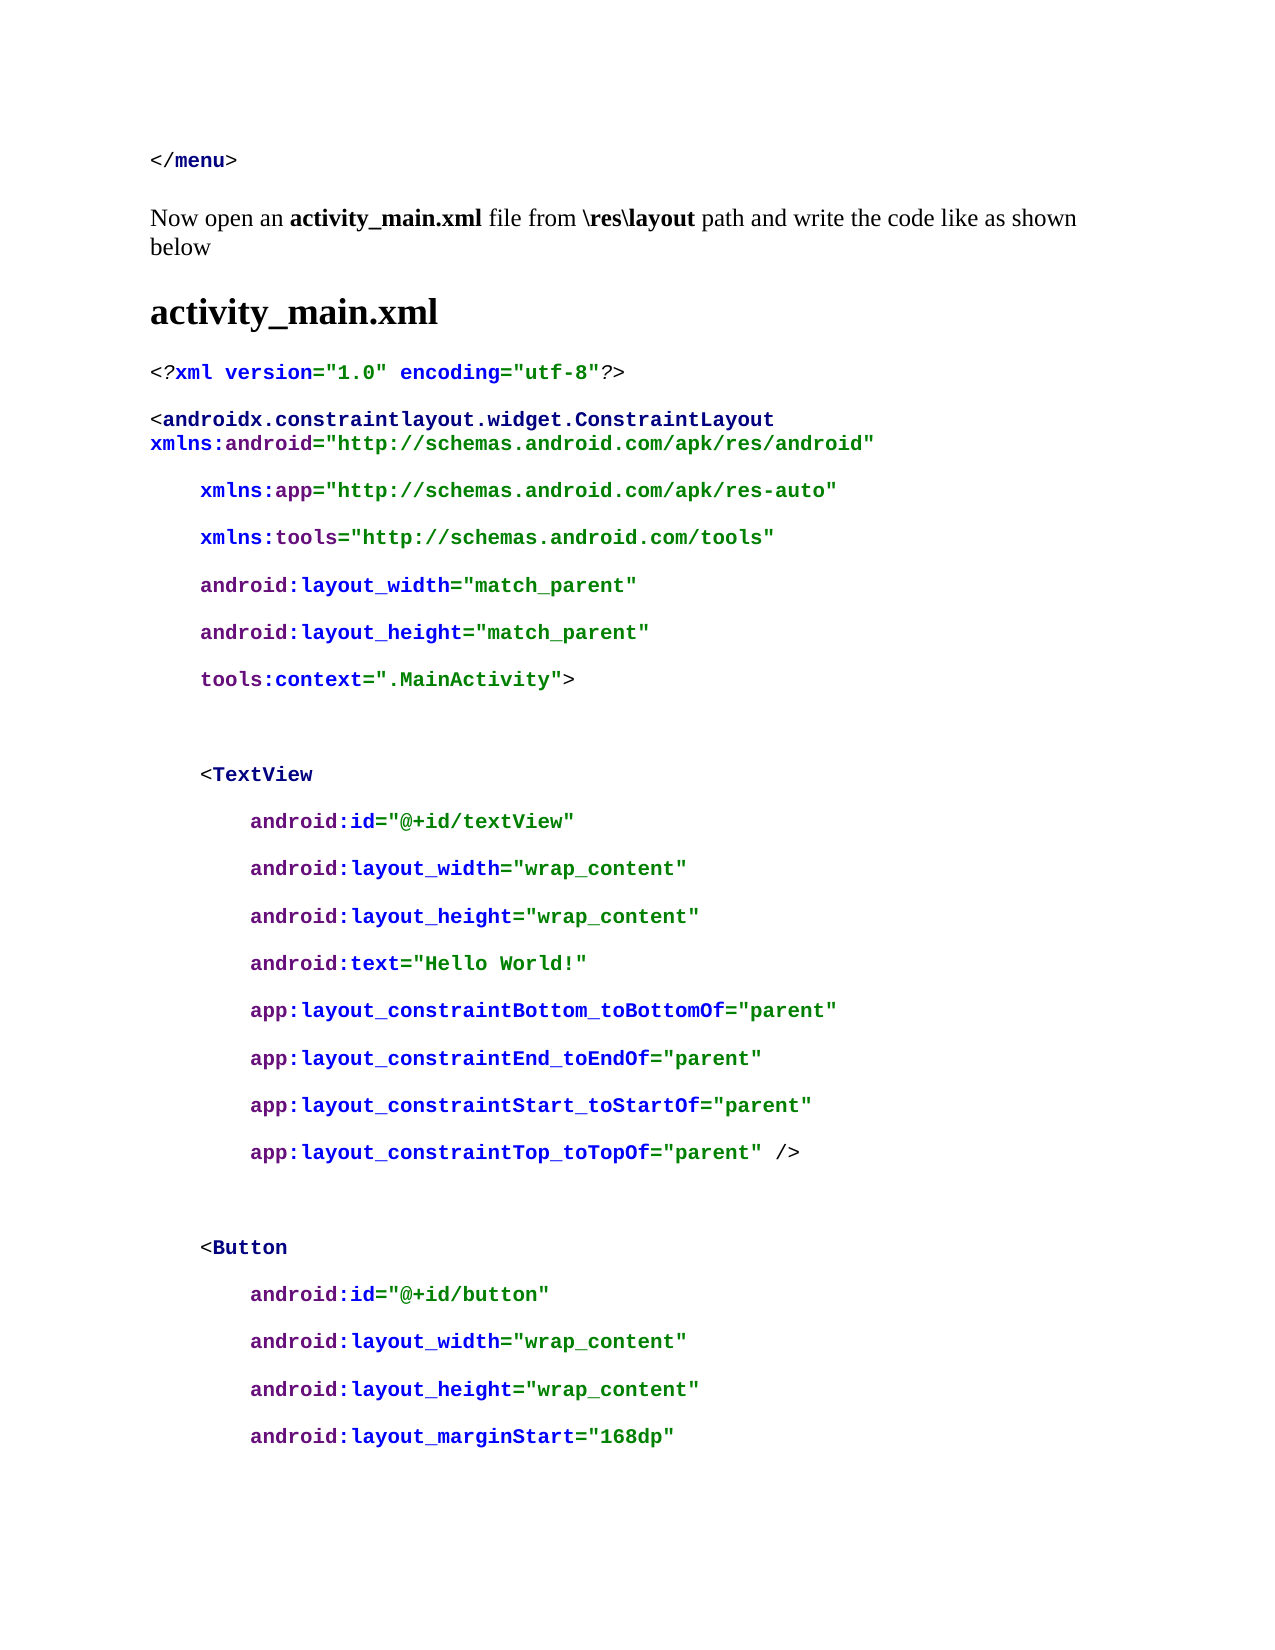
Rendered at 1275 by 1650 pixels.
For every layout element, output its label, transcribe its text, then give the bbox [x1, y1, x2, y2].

text android:layout_height="match_parent" [150, 622, 1125, 669]
text app:layout_constraintBottom_toBottomOf="parent" [150, 1000, 1125, 1047]
text <Button [150, 1237, 1125, 1284]
text android:layout_width="match_parent" [150, 574, 1125, 622]
text android:id="@+id/button" [150, 1284, 1125, 1331]
text app:layout_constraintStart_toStartOf="parent" [150, 1095, 1125, 1142]
text android:text="Hello World!" [150, 953, 1125, 1000]
text <TextView [150, 764, 1125, 811]
text xmlns:app="http://schemas.android.com/apk/res-auto" [150, 480, 1125, 527]
text android:layout_marginStart="168dp" [150, 1426, 1125, 1473]
text <androidx.constraintlayout.widget.ConstraintLayout xmlns:android="http://schemas.android.com/apk/res/android" [150, 409, 1125, 480]
subtitle activity_main.xml [150, 289, 1125, 333]
text tools:context=".MainActivity"> [150, 669, 1125, 716]
text android:layout_height="wrap_content" [150, 906, 1125, 953]
text android:layout_width="wrap_content" [150, 858, 1125, 906]
text <?xml version="1.0" encoding="utf-8"?> [150, 362, 1125, 409]
text app:layout_constraintEnd_toEndOf="parent" [150, 1047, 1125, 1095]
text Now open an activity_main.xml file from \res\layout path and write the code like as shown below [150, 203, 1125, 260]
text app:layout_constraintTop_toTopOf="parent" /> [150, 1142, 1125, 1189]
text android:id="@+id/textView" [150, 811, 1125, 858]
text </menu> [150, 150, 1125, 174]
text android:layout_height="wrap_content" [150, 1378, 1125, 1426]
text xmlns:tools="http://schemas.android.com/tools" [150, 527, 1125, 574]
text android:layout_width="wrap_content" [150, 1331, 1125, 1378]
